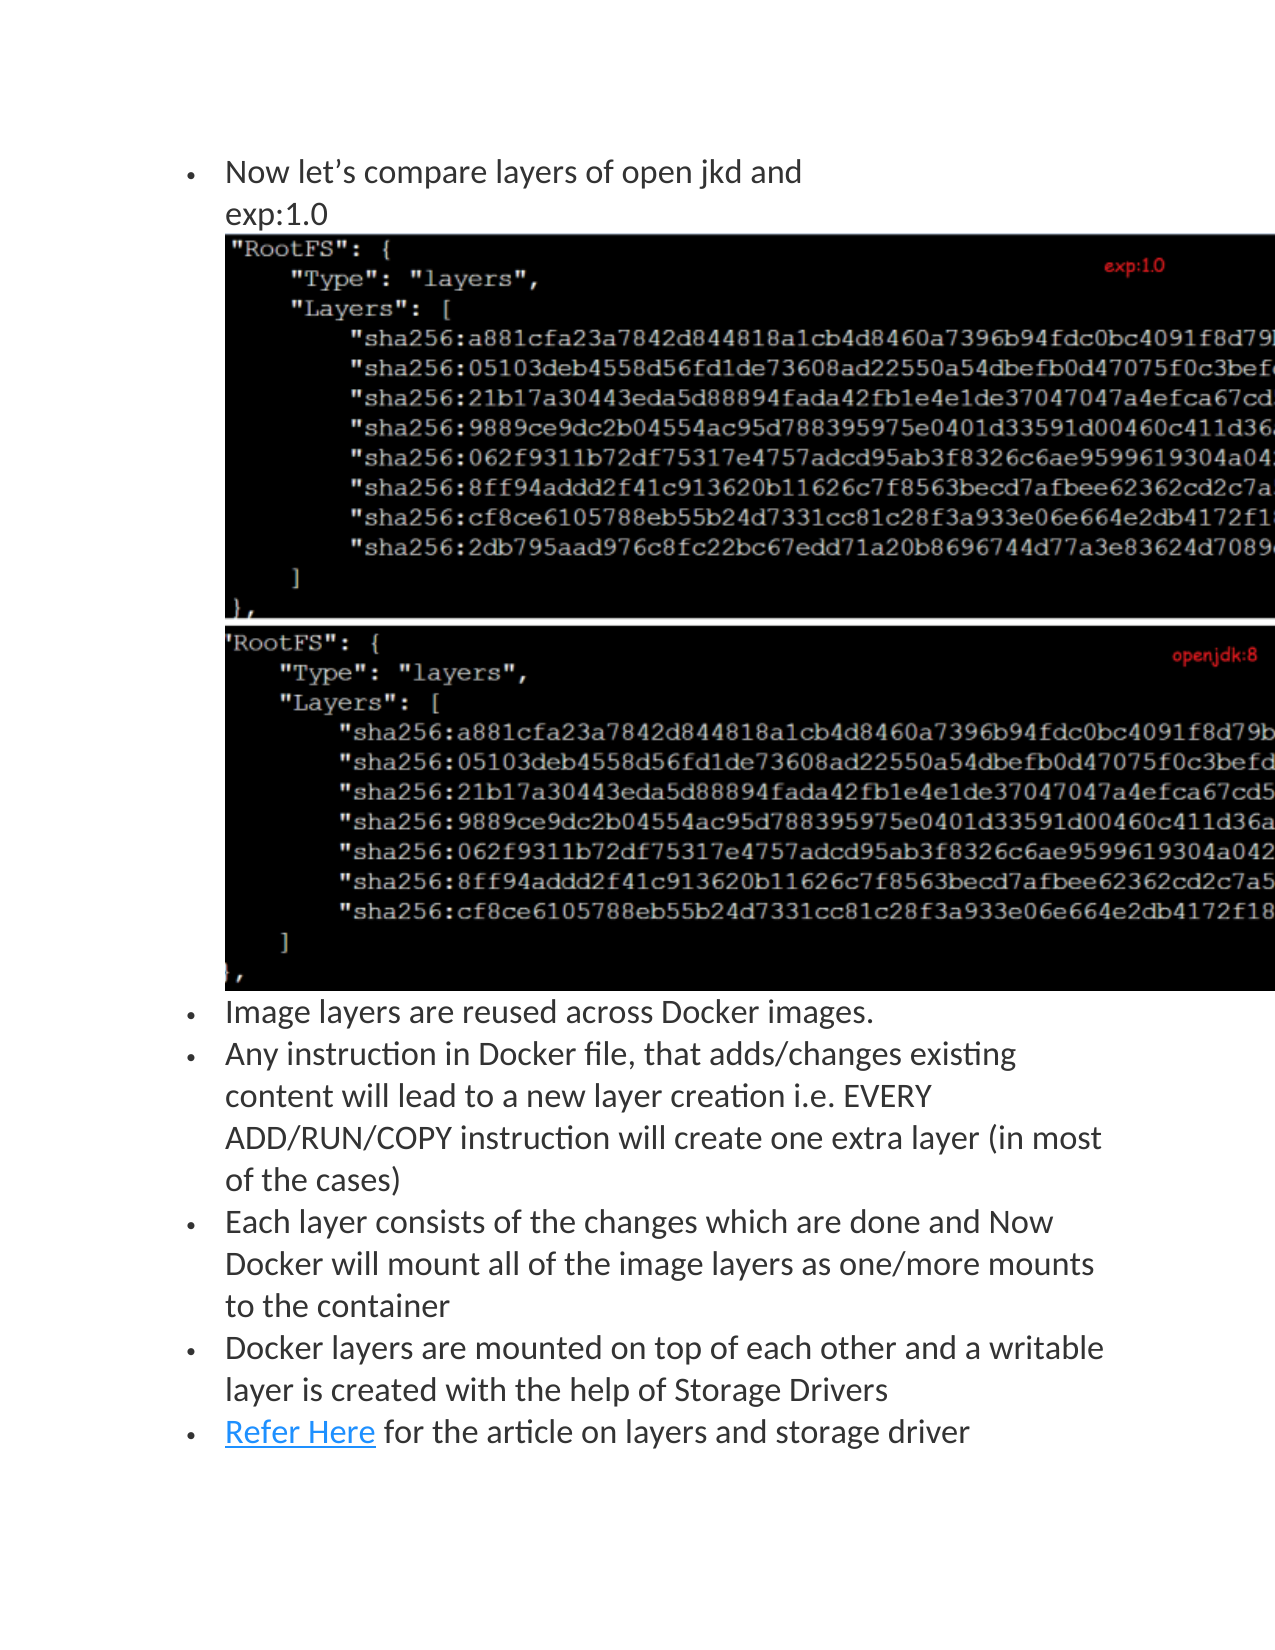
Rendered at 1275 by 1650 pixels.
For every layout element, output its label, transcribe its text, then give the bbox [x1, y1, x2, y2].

list Any instruction in Docker file, that adds/changes existing content will lead to a new layer creation i.e. EVERY ADD/RUN/COPY instruction will create one extra layer (in most of the cases) [187, 1032, 1125, 1200]
list Refer Here for the article on layers and storage driver [187, 1410, 1125, 1452]
list Each layer consists of the changes which are done and Now Docker will mount all of the image layers as one/more mounts to the container [187, 1200, 1125, 1326]
list Image layers are reused across Docker images. [187, 990, 1125, 1032]
picture [225, 233, 1275, 991]
list Docker layers are mounted on top of each other and a writable layer is created with the help of Storage Drivers [187, 1326, 1125, 1410]
